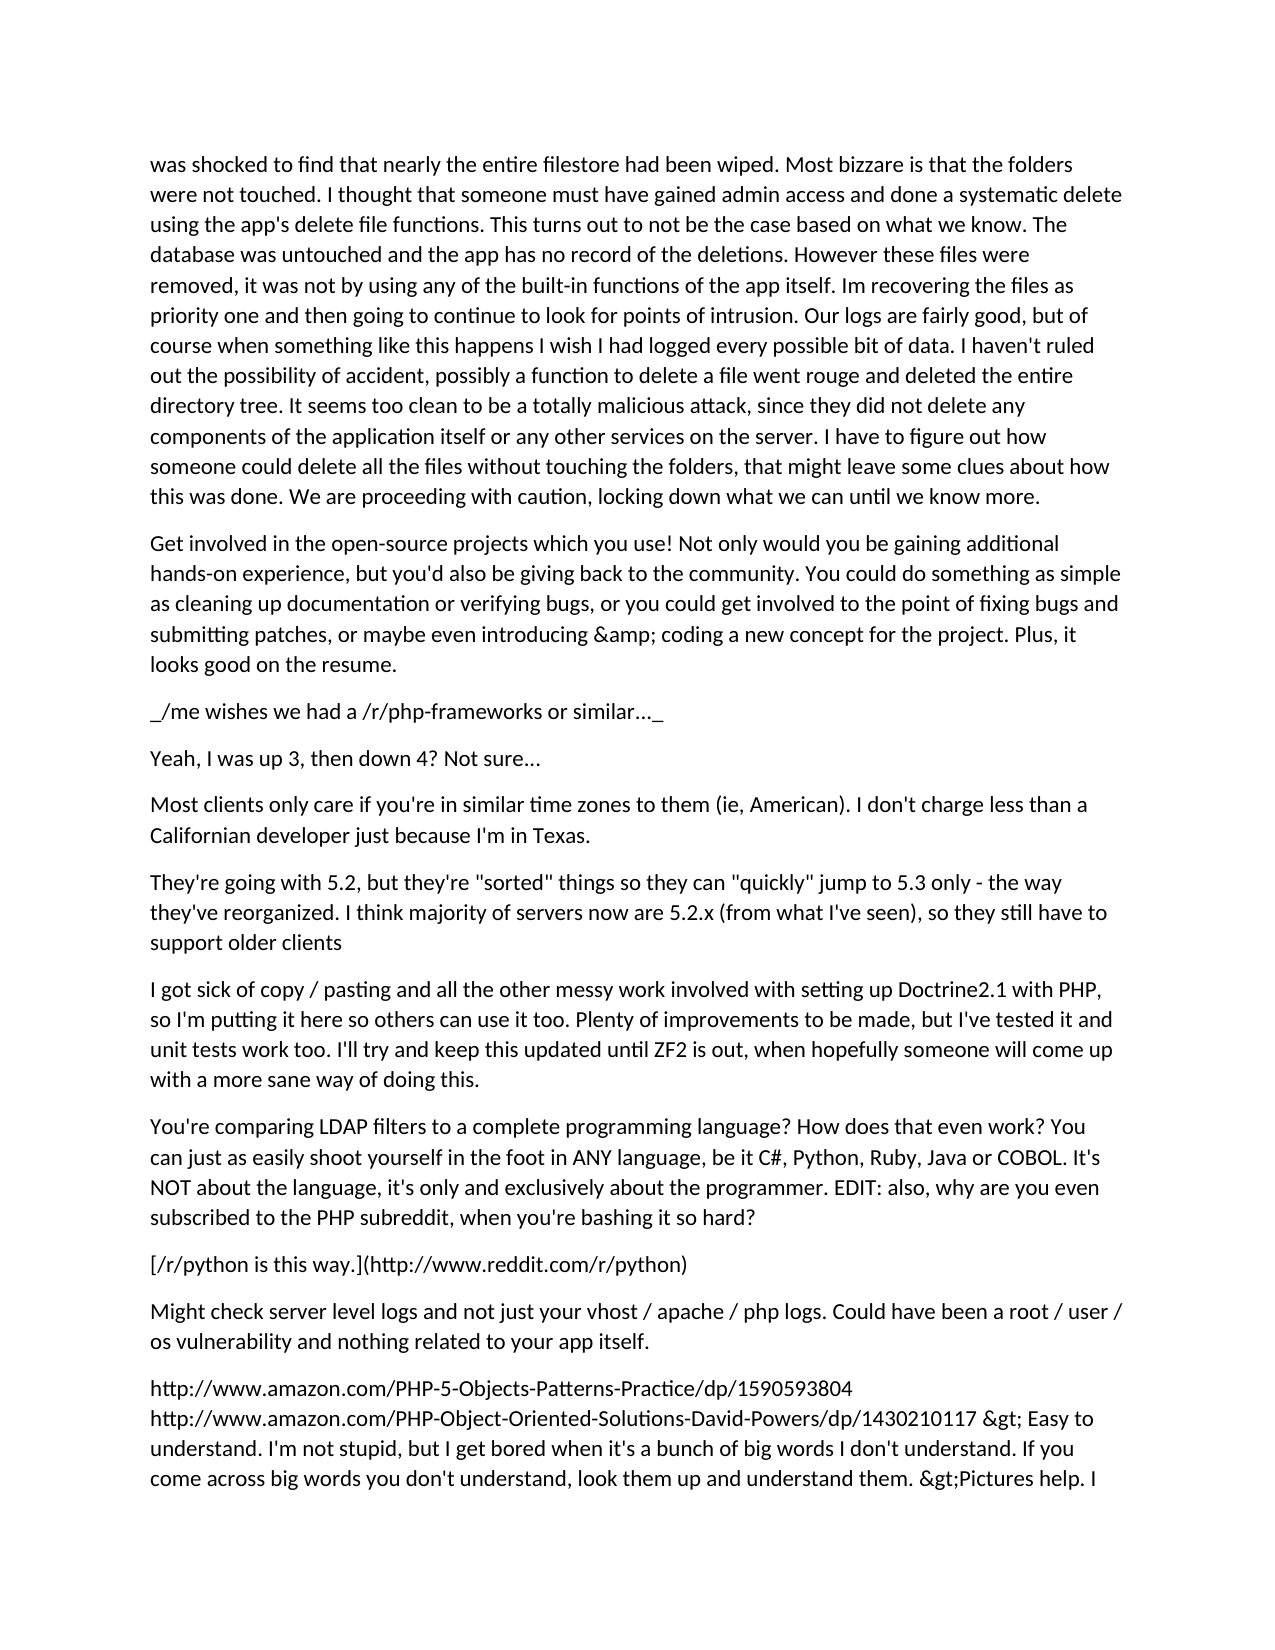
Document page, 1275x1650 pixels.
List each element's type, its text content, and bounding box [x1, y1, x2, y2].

text You're comparing LDAP filters to a complete programming language? How does that even work? You can just as easily shoot yourself in the foot in ANY language, be it C#, Python, Ruby, Java or COBOL. It's NOT about the language, it's only and exclusively about the programmer. EDIT: also, why are you even subscribed to the PHP subreddit, when you're bashing it so hard? [150, 1112, 1125, 1231]
text Might check server level logs and not just your vhost / apache / php logs. Could have been a root / user / os vulnerability and nothing related to your app itself. [150, 1297, 1125, 1355]
text _/me wishes we had a /r/php-frameworks or similar..._ [150, 697, 1125, 725]
text Get involved in the open-source projects which you use! Not only would you be gaining additional hands-on experience, but you'd also be giving back to the community. You could do something as simple as cleaning up documentation or verifying bugs, or you could get involved to the point of fixing bugs and submitting patches, or maybe even introducing &amp; coding a new concept for the project. Plus, it looks good on the resume. [150, 529, 1125, 678]
text They're going with 5.2, but they're "sorted" things so they can "quickly" jump to 5.3 only - the way they've reorganized. I think majority of servers now are 5.2.x (from what I've seen), so they still have to support older clients [150, 868, 1125, 956]
text [/r/python is this way.](http://www.reddit.com/r/python) [150, 1250, 1125, 1278]
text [150, 150, 1125, 510]
text I got sick of copy / pasting and all the other messy work involved with setting up Doctrine2.1 with PHP, so I'm putting it here so others can use it too. Plenty of improvements to be made, but I've tested it and unit tests work too. I'll try and keep this updated until ZF2 is out, when hopefully someone will come up with a more sane way of doing this. [150, 975, 1125, 1094]
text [150, 1374, 1125, 1493]
text Most clients only care if you're in similar time zones to them (ie, American). I don't charge less than a Californian developer just because I'm in Texas. [150, 791, 1125, 849]
text Yeah, I was up 3, then down 4? Not sure... [150, 744, 1125, 772]
